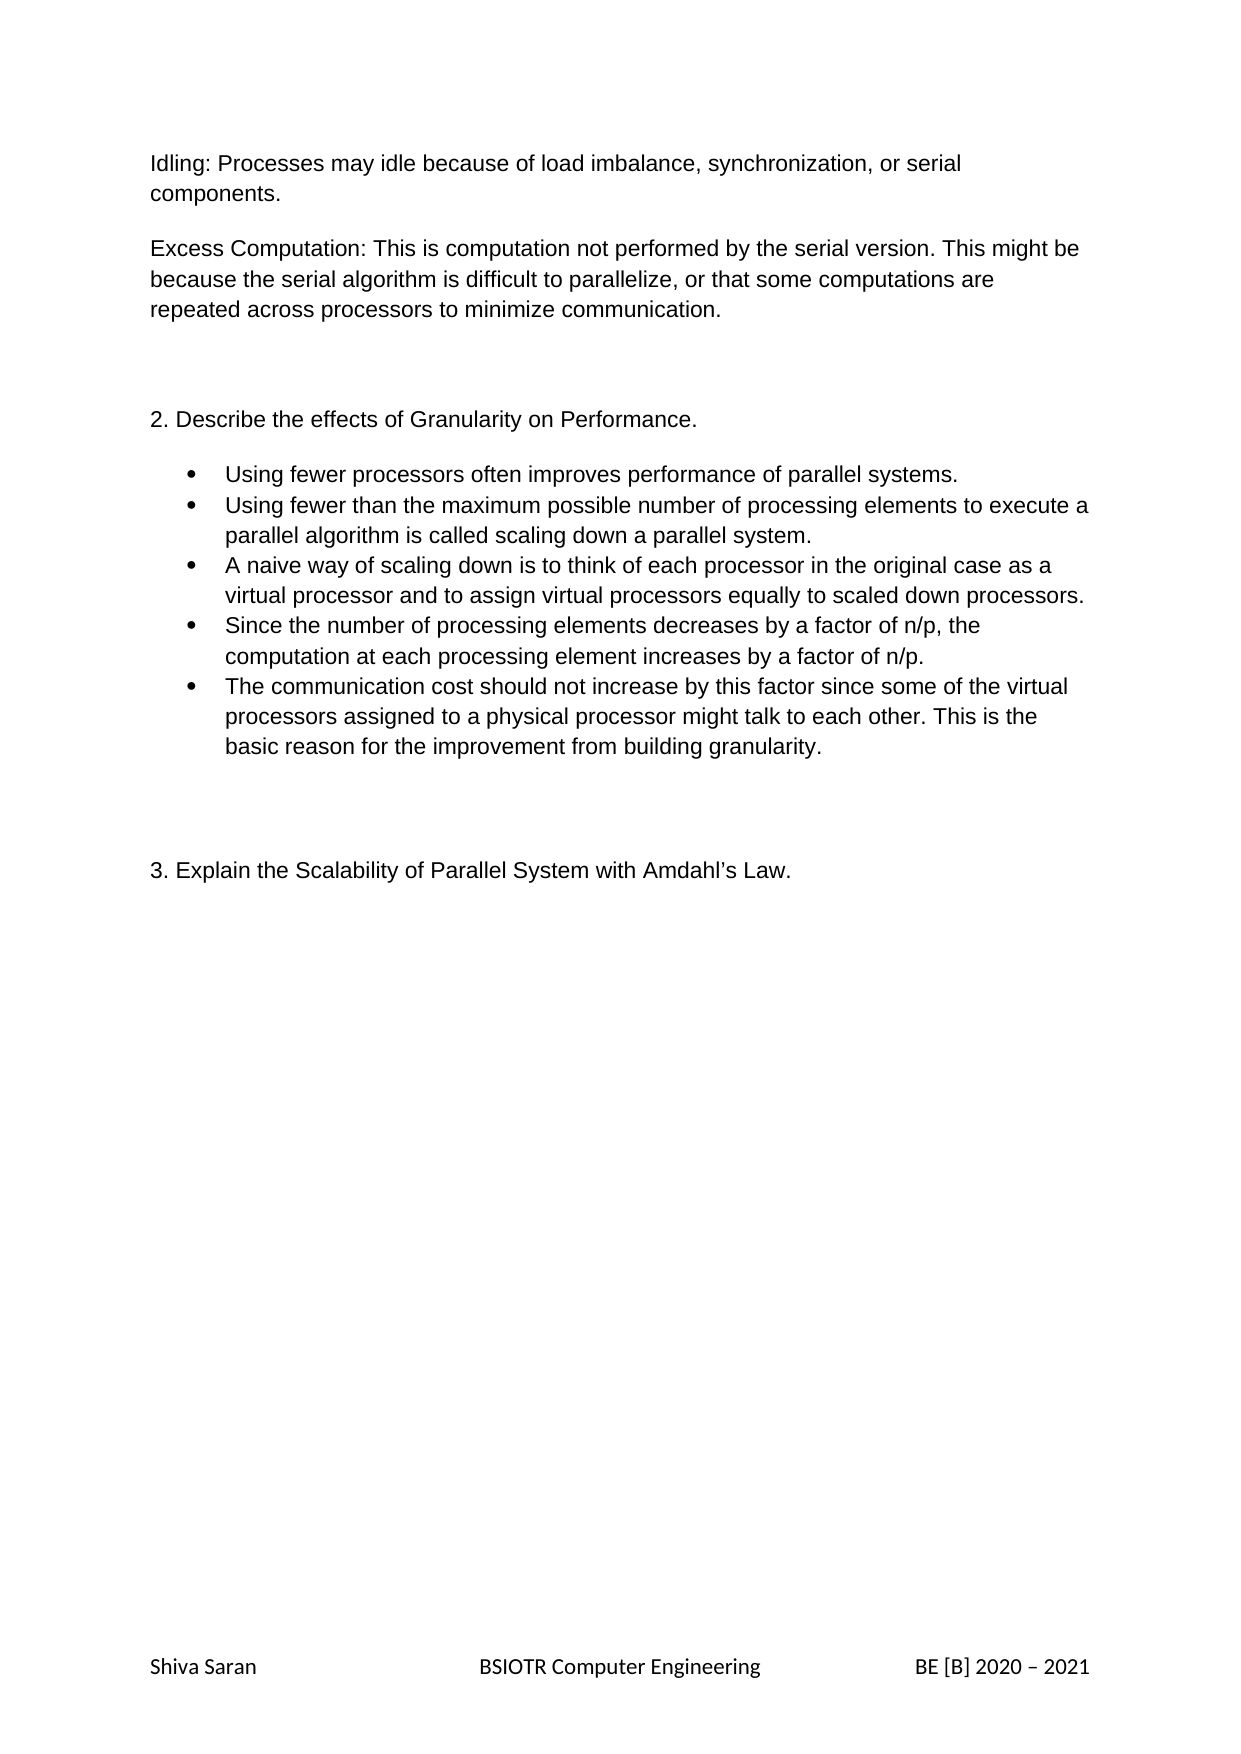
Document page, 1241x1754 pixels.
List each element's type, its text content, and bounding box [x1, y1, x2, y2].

list A naive way of scaling down is to think of each processor in the original case as a virtual processor and to assign virtual processors equally to scaled down processors. [187, 552, 1090, 609]
list Using fewer than the maximum possible number of processing elements to execute a parallel algorithm is called scaling down a parallel system. [187, 492, 1090, 548]
text 3. Explain the Scalability of Parallel System with Amdahl’s Law. [150, 857, 1090, 884]
text Excess Computation: This is computation not performed by the serial version. This might be because the serial algorithm is difficult to parallelize, or that some computations are repeated across processors to minimize communication. [150, 235, 1090, 322]
text Idling: Processes may idle because of load imbalance, synchronization, or serial components. [150, 150, 1090, 207]
list Since the number of processing elements decreases by a factor of n/p, the computation at each processing element increases by a factor of n/p. [187, 612, 1090, 669]
text 2. Describe the effects of Granularity on Performance. [150, 406, 1090, 433]
list The communication cost should not increase by this factor since some of the virtual processors assigned to a physical processor might talk to each other. This is the basic reason for the improvement from building granularity. [187, 673, 1090, 760]
list Using fewer processors often improves performance of parallel systems. [187, 461, 1090, 488]
